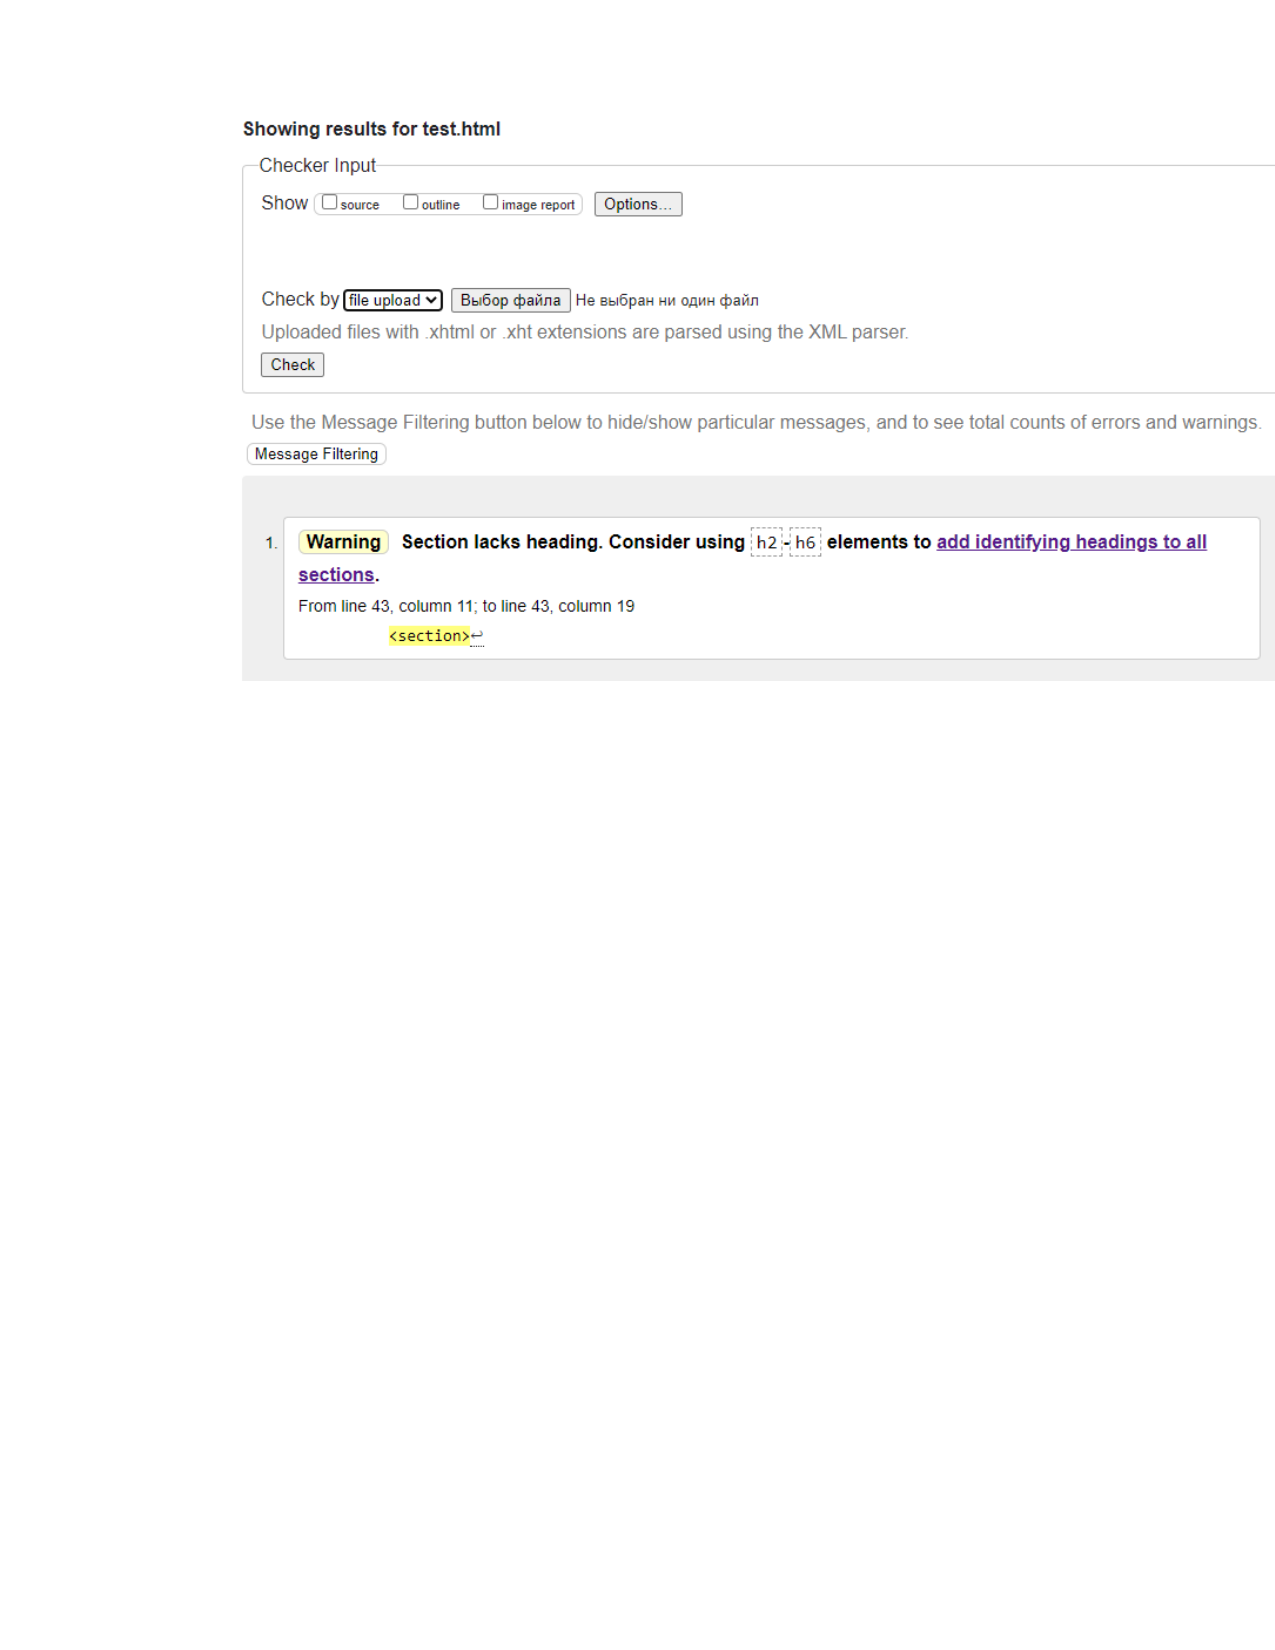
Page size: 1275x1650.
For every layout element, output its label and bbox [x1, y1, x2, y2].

picture [221, 118, 1275, 681]
